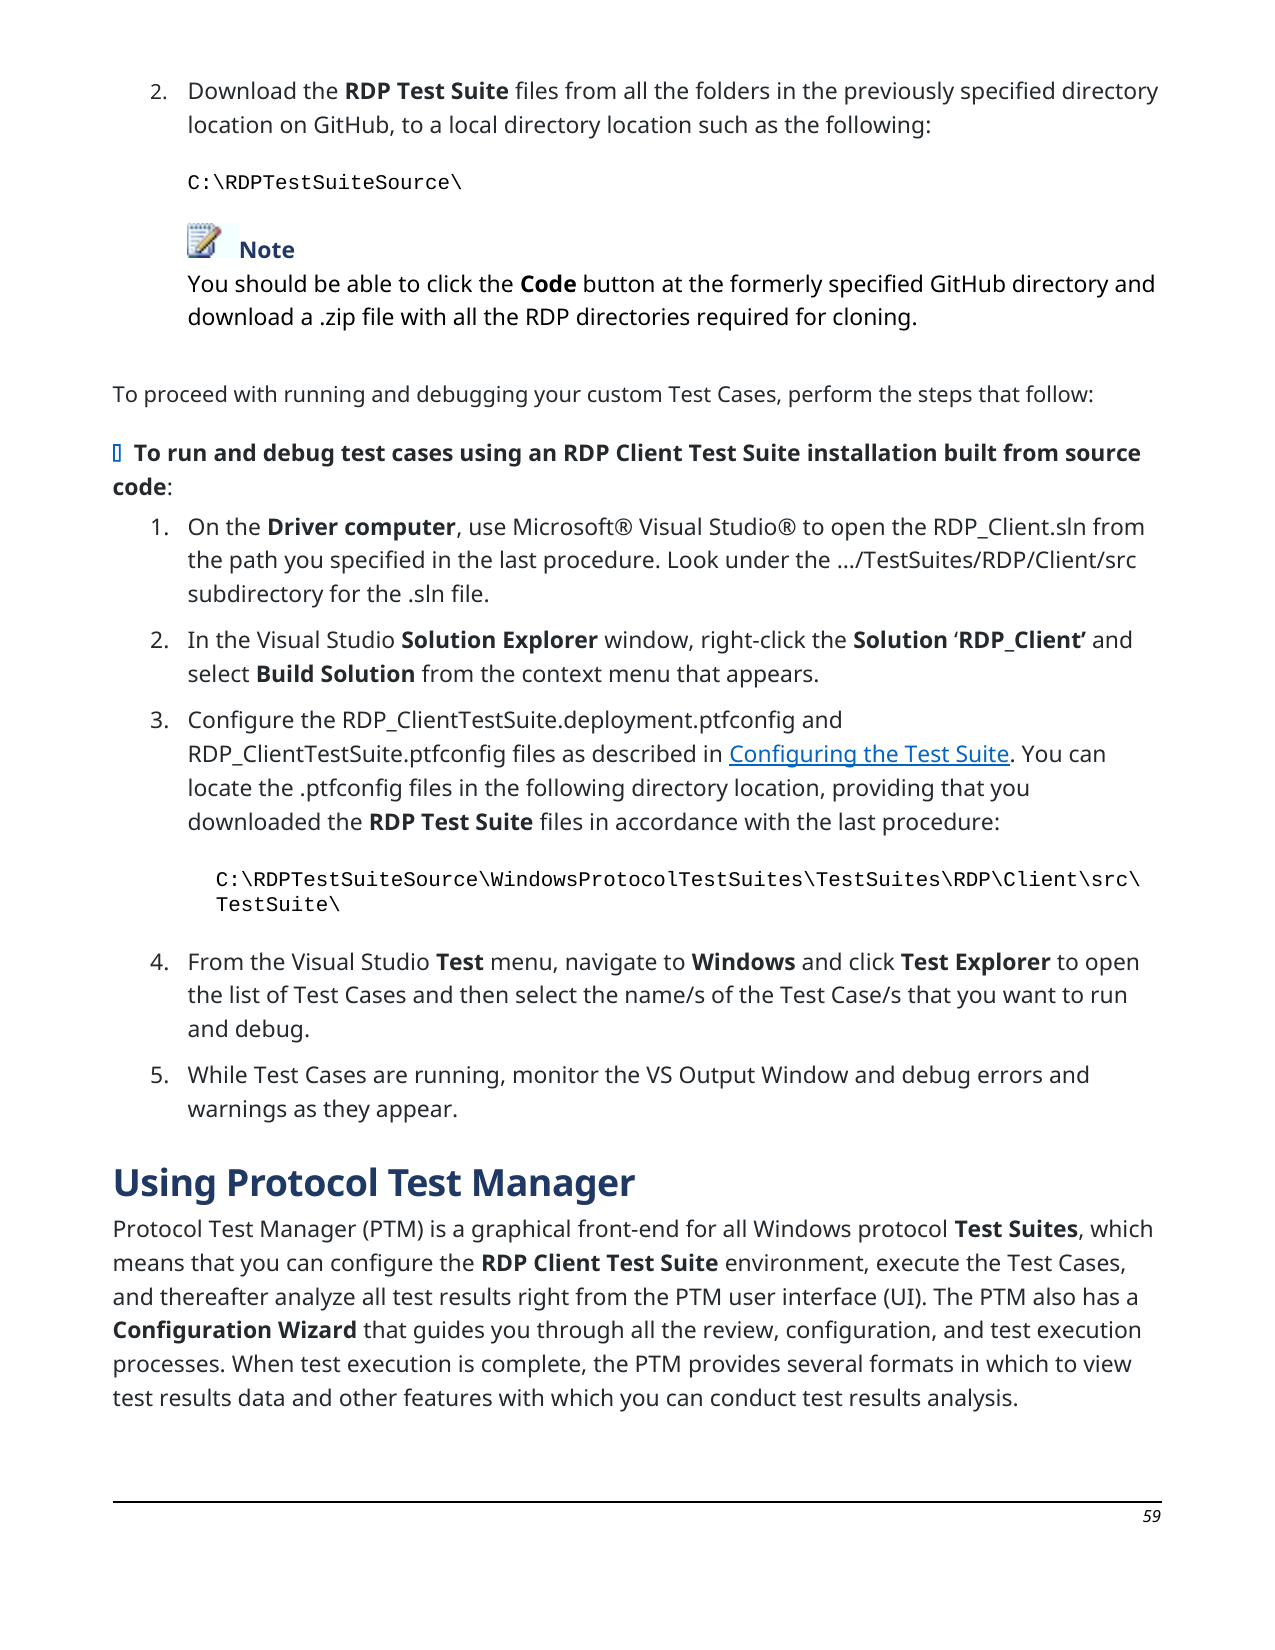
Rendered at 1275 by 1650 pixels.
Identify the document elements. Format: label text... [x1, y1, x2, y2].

subtitle Using Protocol Test Manager [112, 1156, 1162, 1207]
list Download the RDP Test Suite files from all the folders in the previously specified directory location on GitHub, to a local directory location such as the following: [150, 75, 1162, 140]
text To proceed with running and debugging your custom Test Cases, perform the steps that follow: [112, 379, 1162, 409]
text Protocol Test Manager (PTM) is a graphical front-end for all Windows protocol Test Suites, which means that you can configure the RDP Client Test Suite environment, execute the Test Cases, and thereafter analyze all test results right from the PTM user interface (UI). The PTM also has a Configuration Wizard that guides you through all the review, configuration, and test execution processes. When test execution is complete, the PTM provides several formats in which to view test results data and other features with which you can conduct test results analysis. [112, 1213, 1162, 1413]
picture [187, 223, 239, 258]
list On the Driver computer, use Microsoft® Visual Studio® to open the RDP_Client.sln from the path you specified in the last procedure. Look under the …/TestSuites/RDP/Client/src subdirectory for the .sln file. [150, 511, 1162, 609]
text You should be able to click the Code button at the formerly specified GitHub directory and download a .zip file with all the RDP directories required for cloning. [187, 268, 1162, 333]
text Note [187, 224, 1162, 265]
list In the Visual Studio Solution Explorer window, right-click the Solution ‘RDP_Client’ and select Build Solution from the context menu that appears. [150, 624, 1162, 689]
list Configure the RDP_ClientTestSuite.deployment.ptfconfig and RDP_ClientTestSuite.ptfconfig files as described in Configuring the Test Suite. You can locate the .ptfconfig files in the following directory location, providing that you downloaded the RDP Test Suite files in accordance with the last procedure: [150, 704, 1162, 837]
list From the Visual Studio Test menu, navigate to Windows and click Test Explorer to open the list of Test Cases and then select the name/s of the Test Case/s that you want to run and debug. [150, 946, 1162, 1044]
text To run and debug test cases using an RDP Client Test Suite installation built from source code: [112, 437, 1162, 502]
list C:\RDPTestSuiteSource\ [138, 161, 1175, 205]
text C:\RDPTestSuiteSource\WindowsProtocolTestSuites\TestSuites\RDP\Client\src\TestSuite\ [203, 858, 1175, 927]
list While Test Cases are running, monitor the VS Output Window and debug errors and warnings as they appear. [150, 1059, 1162, 1124]
